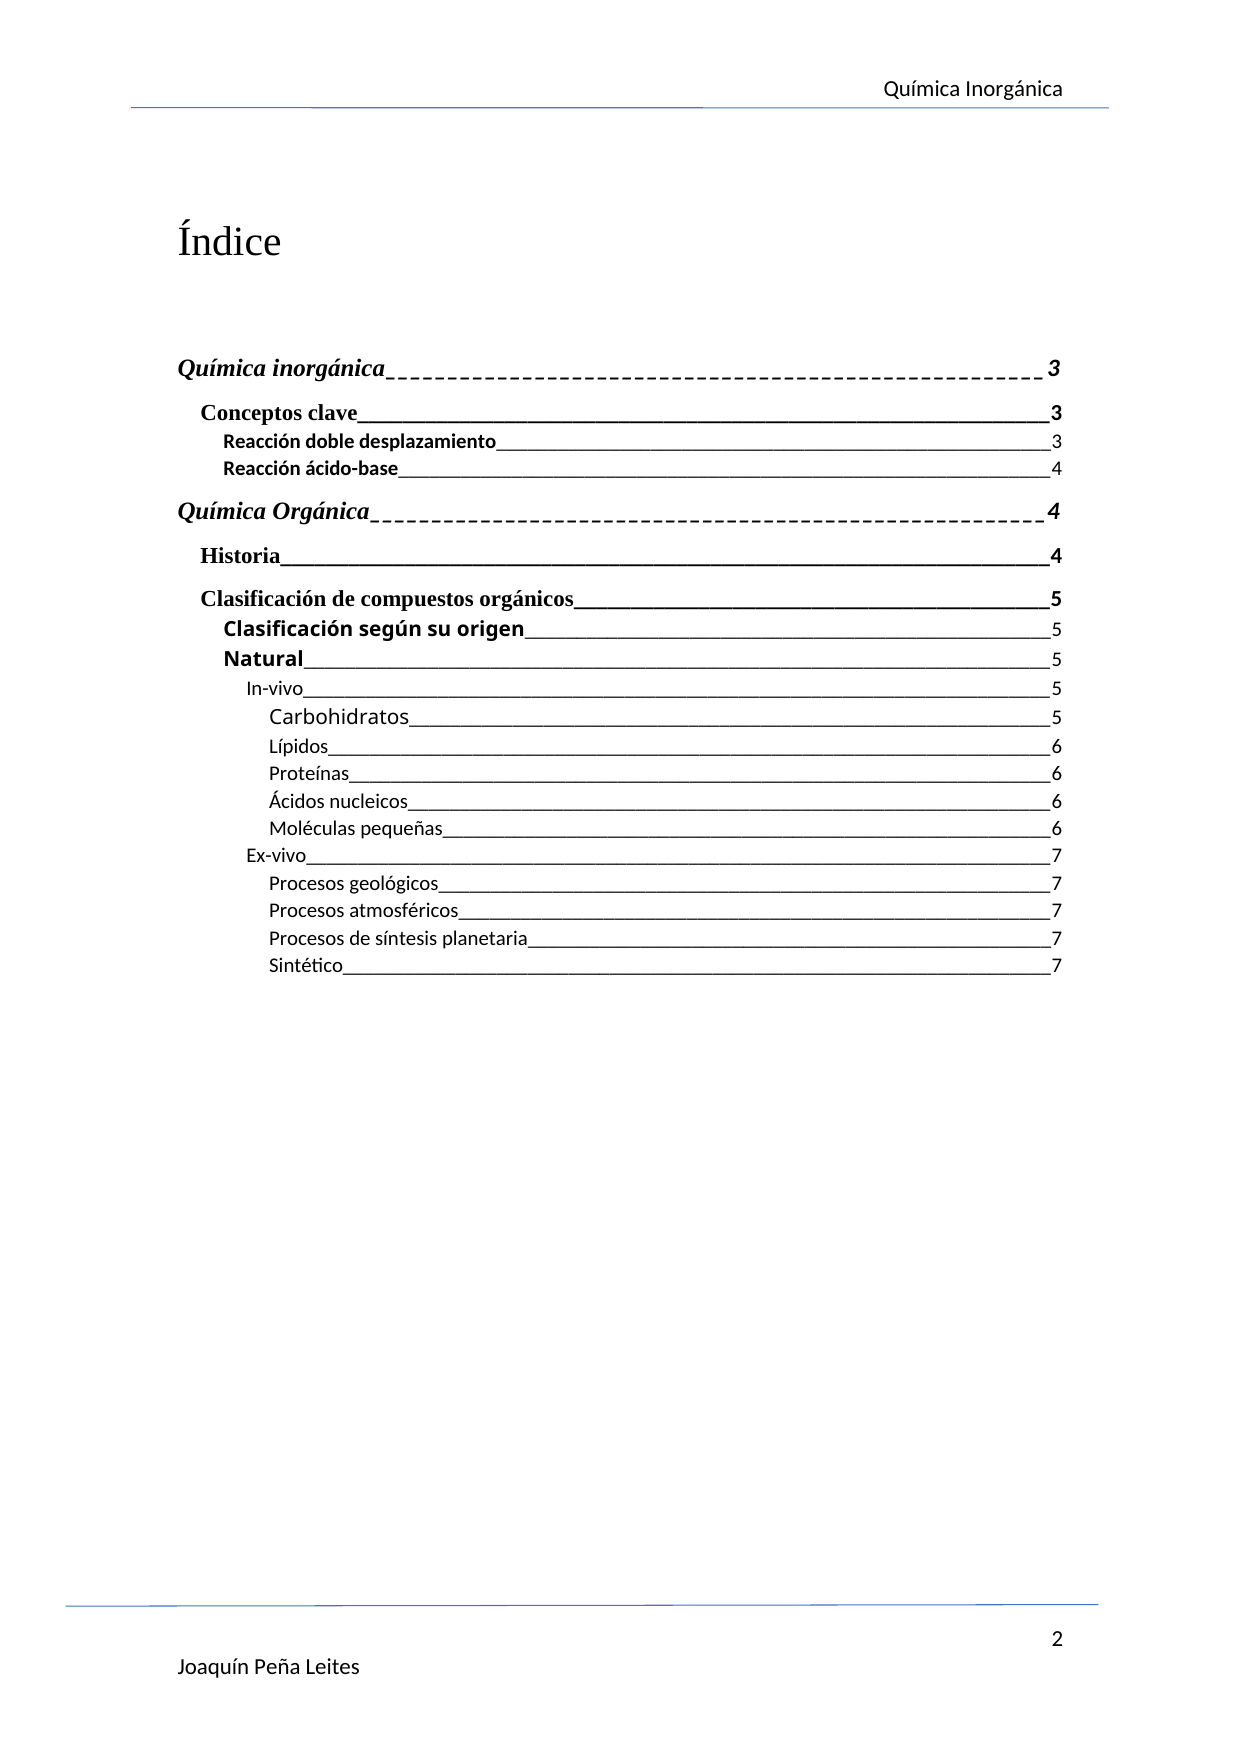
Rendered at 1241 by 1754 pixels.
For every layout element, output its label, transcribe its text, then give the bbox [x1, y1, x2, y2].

text Química inorgánica 3 [177, 353, 1063, 383]
text Clasificación según su origen 5 [223, 614, 1063, 642]
text Sintético 7 [269, 952, 1063, 978]
text Carbohidratos 5 [269, 702, 1063, 731]
text Química Orgánica 4 [177, 496, 1063, 526]
text Procesos de síntesis planetaria 7 [269, 925, 1063, 950]
text Procesos geológicos 7 [269, 870, 1063, 896]
text Ex-vivo 7 [246, 843, 1063, 868]
text Proteínas 6 [269, 761, 1063, 786]
text In-vivo 5 [246, 675, 1063, 701]
text Lípidos 6 [269, 733, 1063, 758]
text Índice [177, 216, 1063, 264]
text Reacción ácido-base 4 [223, 456, 1063, 481]
text Moléculas pequeñas 6 [269, 815, 1063, 841]
text Reacción doble desplazamiento 3 [496, 428, 1063, 454]
text Procesos atmosféricos 7 [269, 897, 1063, 923]
text Conceptos clave 3 [200, 398, 1063, 426]
text Historia 4 [200, 541, 1063, 569]
text Clasificación de compuestos orgánicos 5 [200, 584, 1063, 612]
text Natural 5 [223, 644, 1063, 673]
text Ácidos nucleicos 6 [269, 788, 1063, 813]
